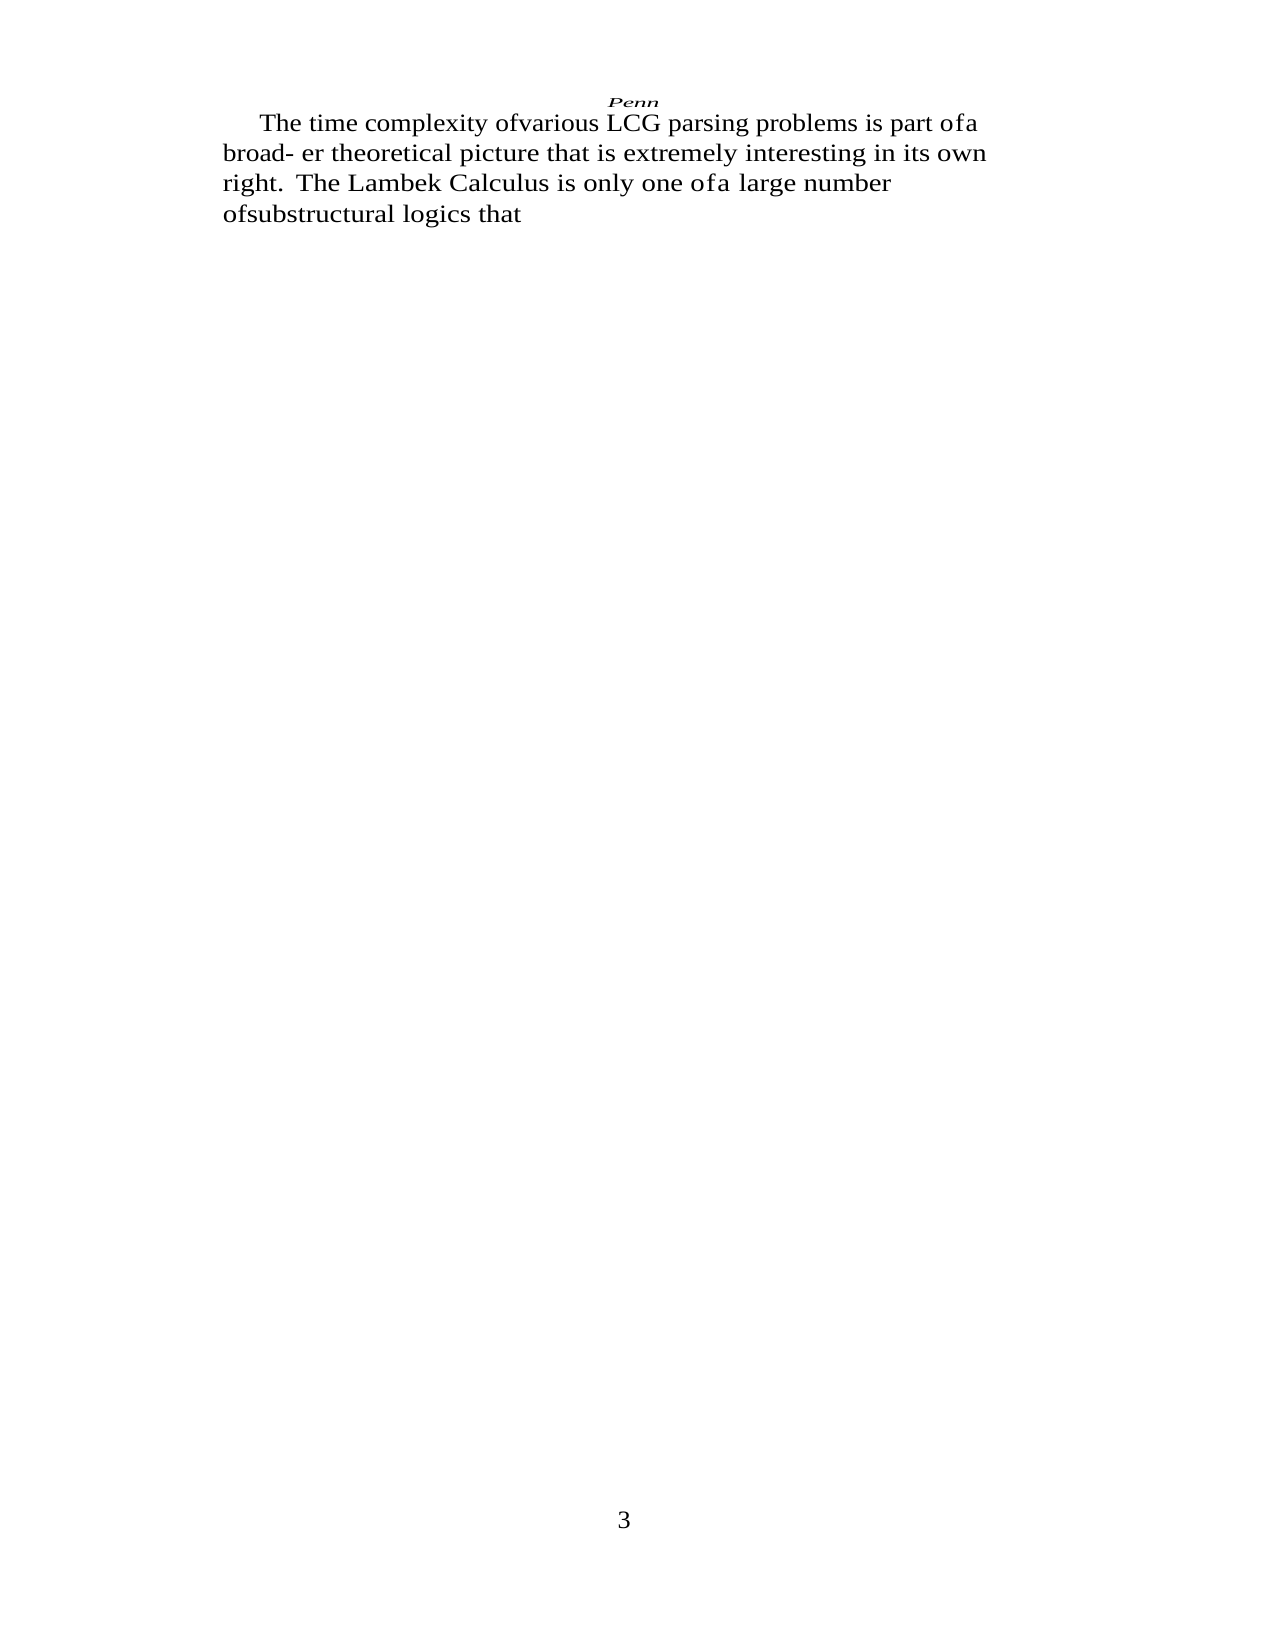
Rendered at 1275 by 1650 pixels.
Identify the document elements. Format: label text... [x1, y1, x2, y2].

text The time complexity ofvarious LCG parsing problems is part ofa broad- er theoretical picture that is extremely interesting in its own right. The Lambek Calculus is only one ofa large number ofsubstructural logics that [223, 108, 1056, 227]
